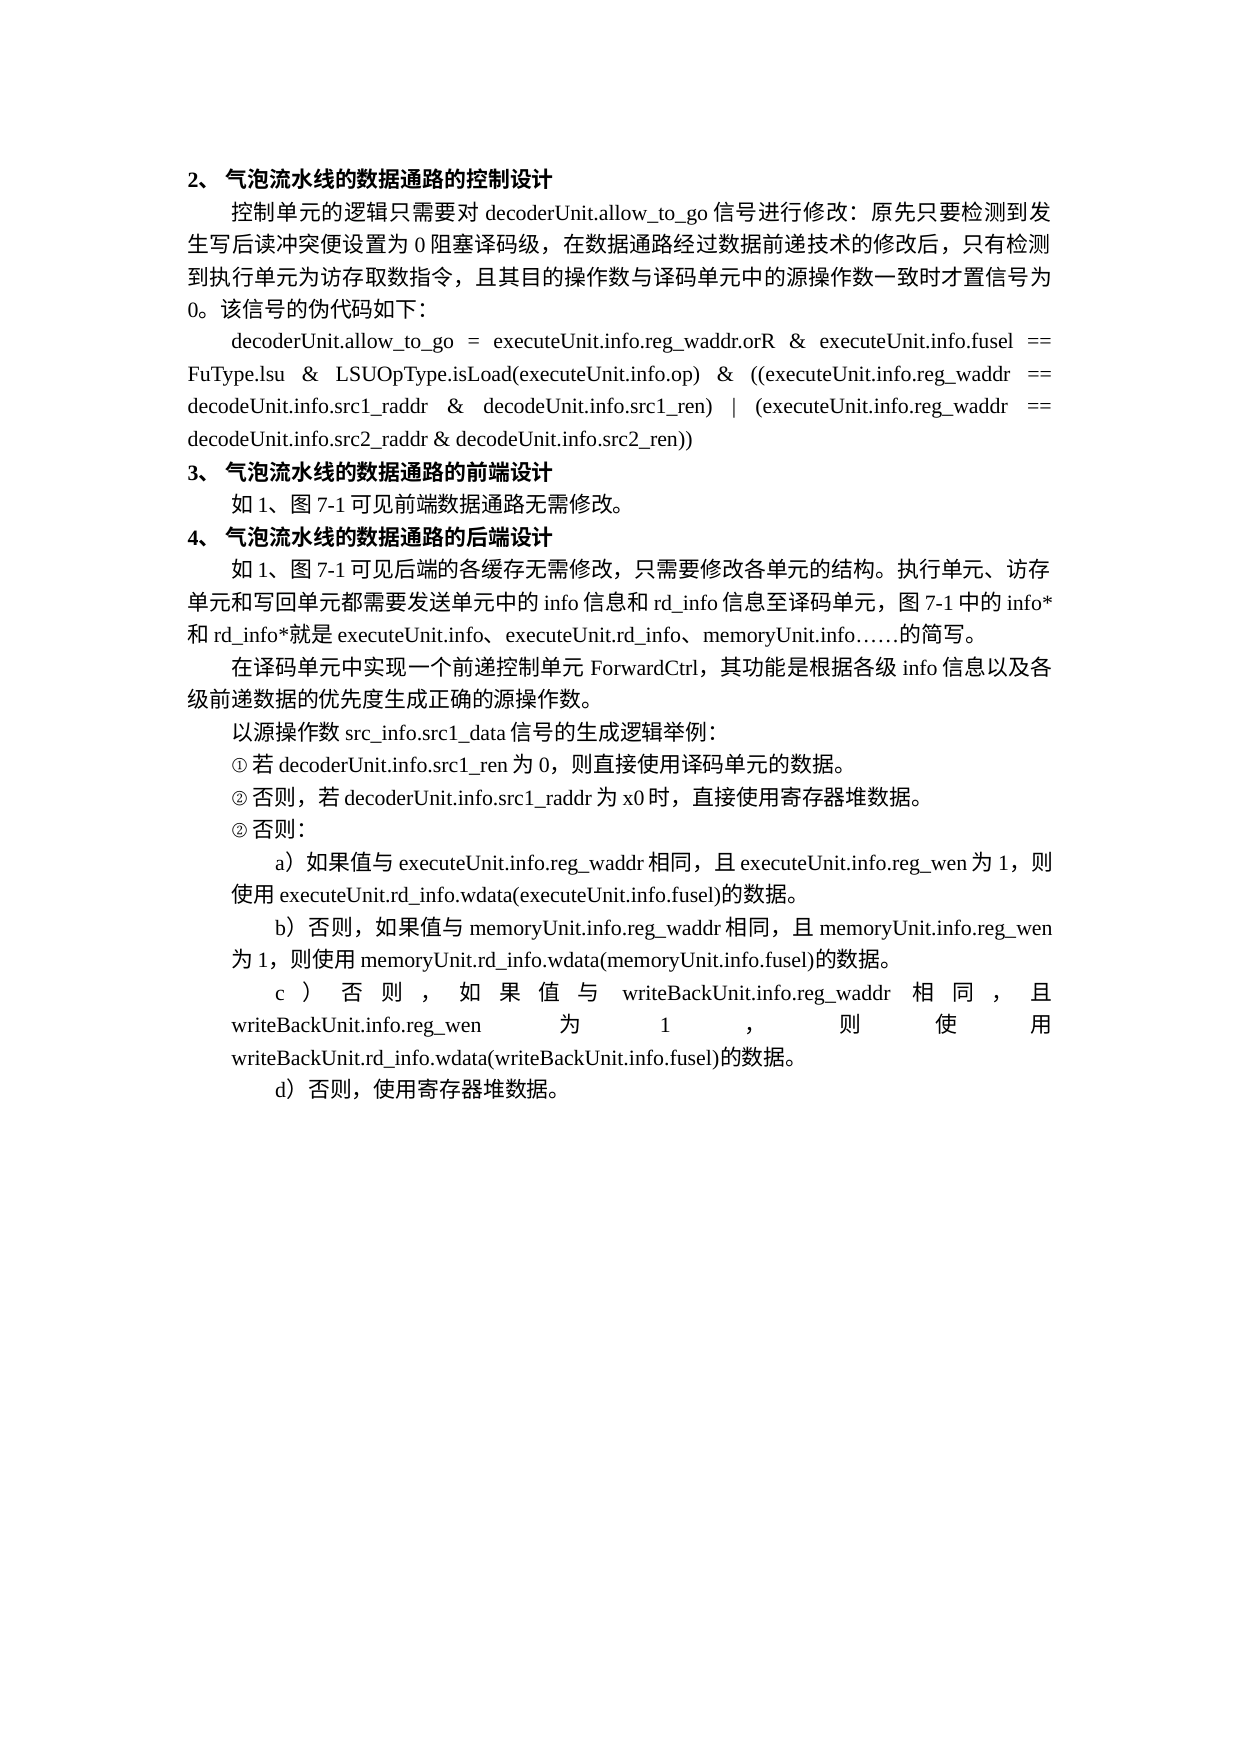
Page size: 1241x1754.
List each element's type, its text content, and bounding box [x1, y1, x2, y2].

subtitle 气泡流水线的数据通路的后端设计 [187, 519, 1053, 552]
text ②否则： [187, 812, 1053, 844]
subtitle 气泡流水线的数据通路的前端设计 [187, 454, 1053, 487]
text decoderUnit.allow_to_go = executeUnit.info.reg_waddr.orR & executeUnit.info.fusel == FuType.lsu & LSUOpType.isLoad(executeUnit.info.op) & ((executeUnit.info.reg_waddr == decodeUnit.info.src1_raddr & decodeUnit.info.src1_ren) | (executeUnit.info.reg_waddr == decodeUnit.info.src2_raddr & decodeUnit.info.src2_ren)) [187, 324, 1053, 454]
text ①若decoderUnit.info.src1_ren为0，则直接使用译码单元的数据。 [187, 747, 1053, 779]
subtitle 气泡流水线的数据通路的控制设计 [187, 162, 1053, 194]
text 控制单元的逻辑只需要对decoderUnit.allow_to_go信号进行修改：原先只要检测到发生写后读冲突便设置为0阻塞译码级，在数据通路经过数据前递技术的修改后，只有检测到执行单元为访存取数指令，且其目的操作数与译码单元中的源操作数一致时才置信号为0。该信号的伪代码如下： [187, 194, 1053, 324]
text 在译码单元中实现一个前递控制单元ForwardCtrl，其功能是根据各级info信息以及各级前递数据的优先度生成正确的源操作数。 [187, 649, 1053, 714]
text c）否则，如果值与writeBackUnit.info.reg_waddr相同，且writeBackUnit.info.reg_wen为1，则使用writeBackUnit.rd_info.wdata(writeBackUnit.info.fusel)的数据。 [231, 974, 1053, 1072]
text a）如果值与executeUnit.info.reg_waddr相同，且executeUnit.info.reg_wen为1，则使用executeUnit.rd_info.wdata(executeUnit.info.fusel)的数据。 [231, 844, 1053, 909]
text 如图7-1可见后端的各缓存无需修改，只需要修改各单元的结构。执行单元、访存单元和写回单元都需要发送单元中的info信息和rd_info信息至译码单元，图7-5中的info*和rd_info*就是executeUnit.info、executeUnit.rd_info、memoryUnit.info……的简写。 [187, 552, 1053, 649]
text 以源操作数src_info.src1_data信号的生成逻辑举例： [187, 714, 1053, 747]
text b）否则，如果值与memoryUnit.info.reg_waddr相同，且memoryUnit.info.reg_wen为1，则使用memoryUnit.rd_info.wdata(memoryUnit.info.fusel)的数据。 [231, 909, 1053, 974]
text d）否则，使用寄存器堆数据。 [231, 1072, 1053, 1104]
text 如图7-1可见前端数据通路无需修改。 [187, 487, 1053, 519]
text ②否则，若decoderUnit.info.src1_raddr为x0时，直接使用寄存器堆数据。 [187, 779, 1053, 812]
